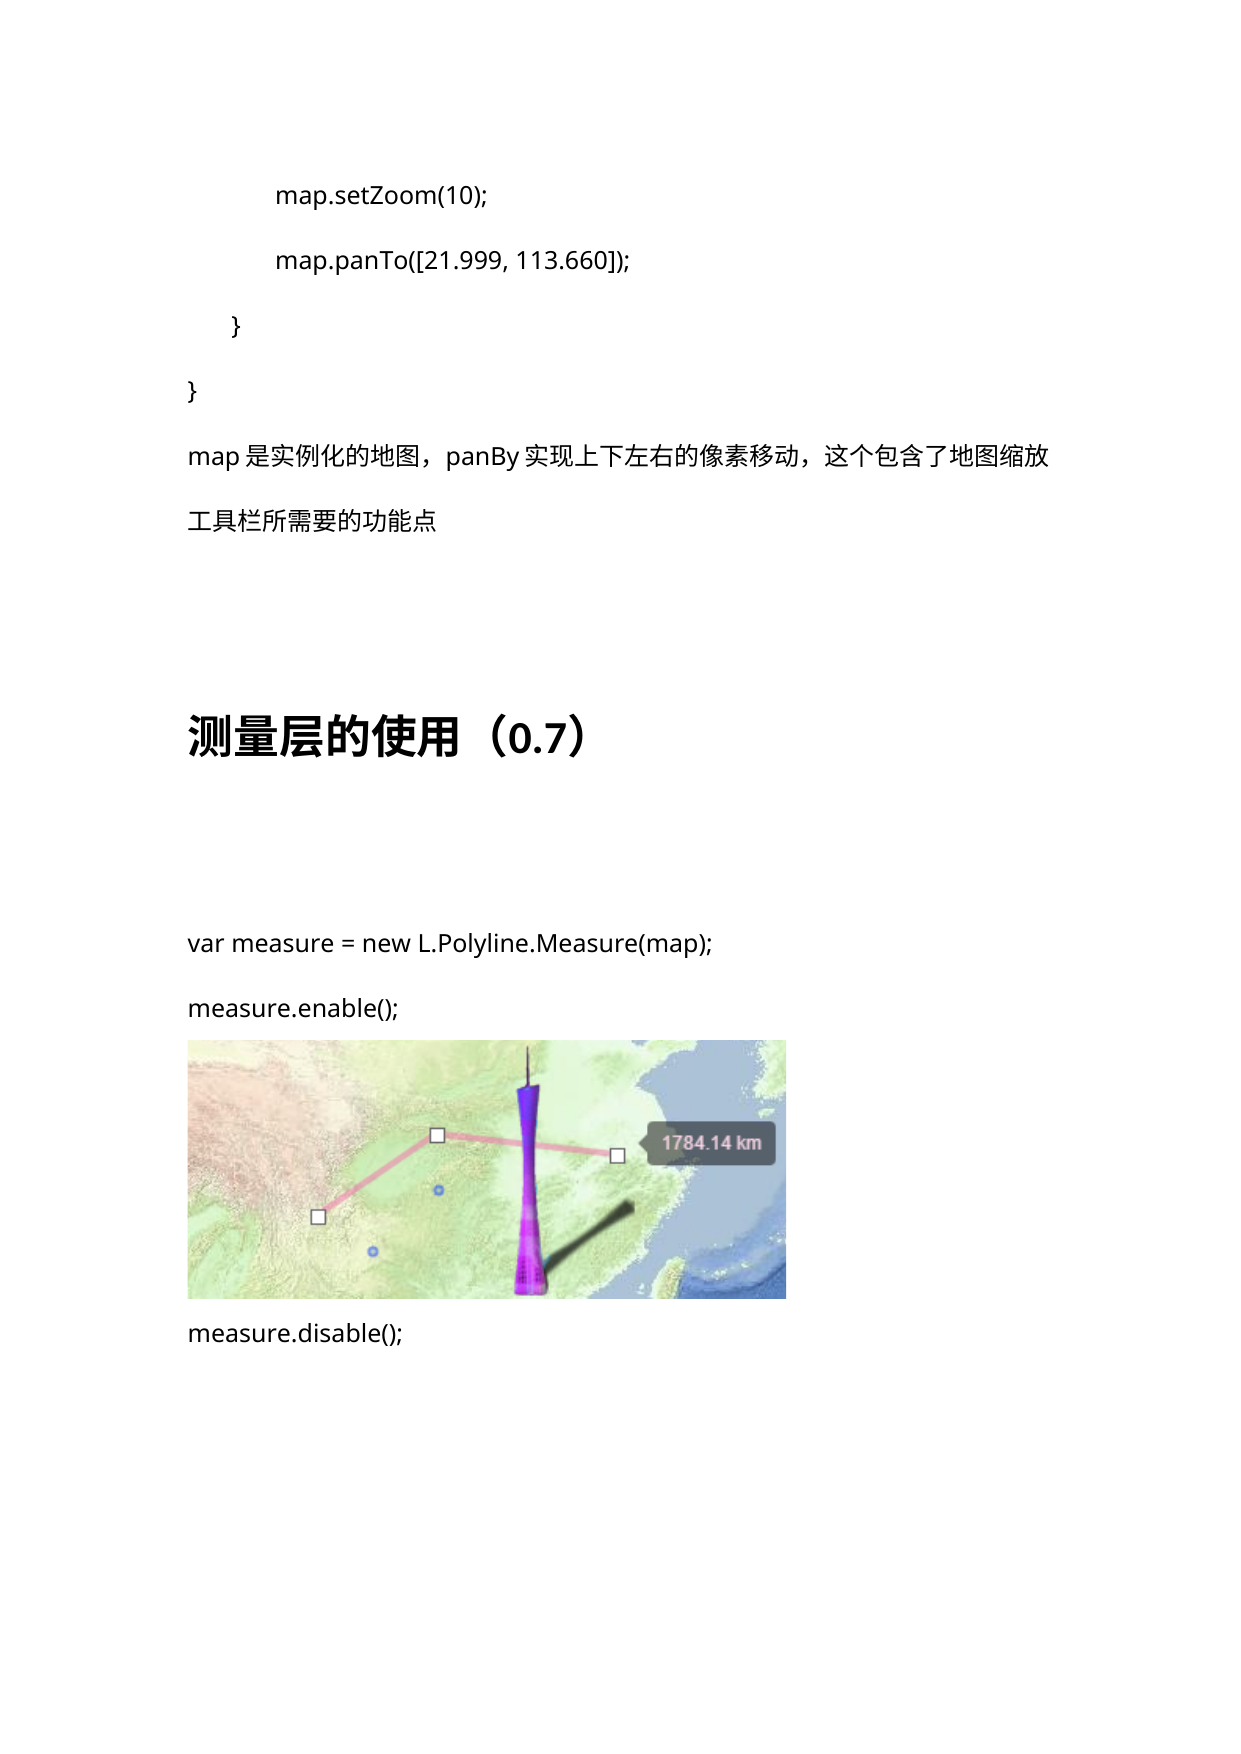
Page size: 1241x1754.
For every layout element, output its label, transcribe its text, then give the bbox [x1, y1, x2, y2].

subtitle 测量层的使用（0.7） [187, 685, 1053, 782]
text map.panTo([21.999, 113.660]); [187, 227, 1053, 292]
text map.setZoom(10); [187, 162, 1053, 227]
text } [187, 292, 1053, 357]
picture [187, 1040, 787, 1299]
text var measure = new L.Polyline.Measure(map); measure.enable(); [187, 910, 1053, 1040]
text } map是实例化的地图，panBy实现上下左右的像素移动，这个包含了地图缩放工具栏所需要的功能点 [187, 357, 1053, 552]
